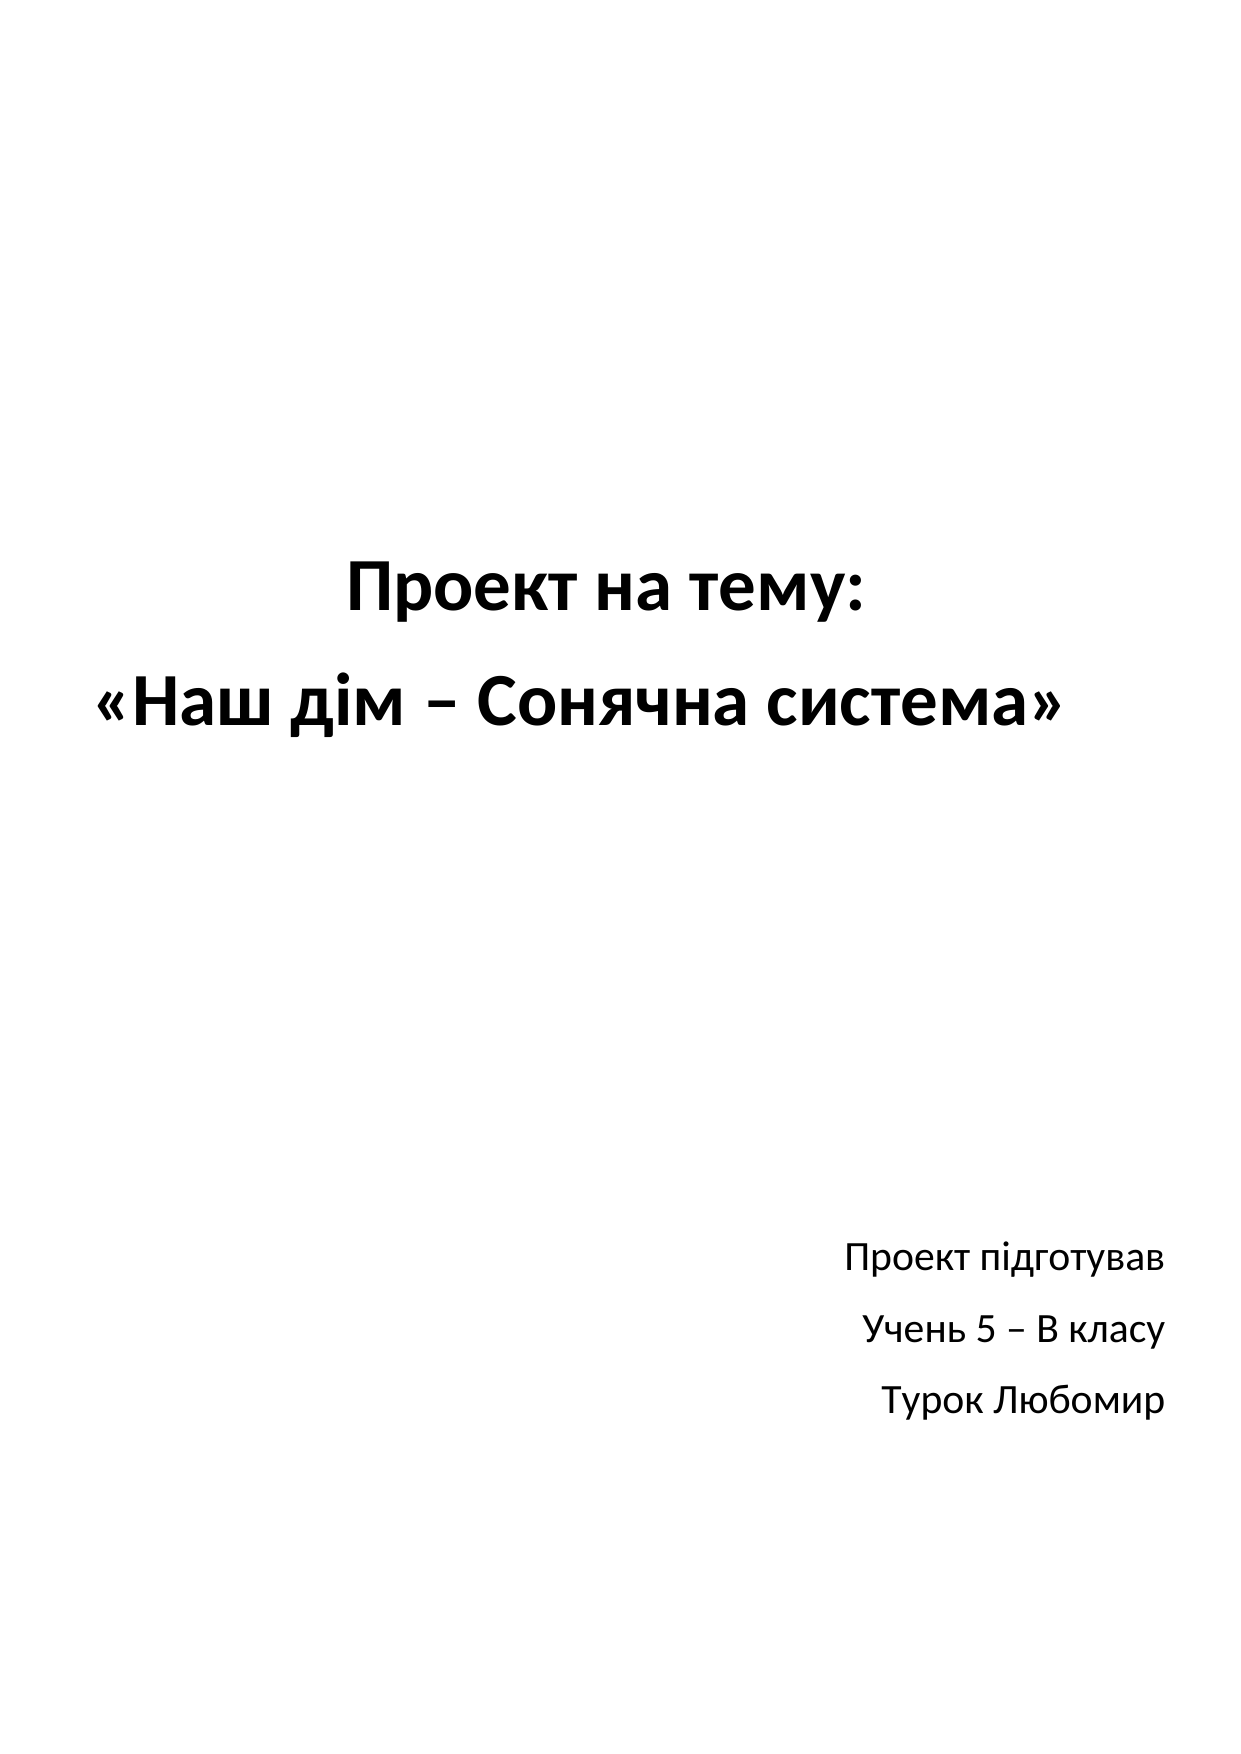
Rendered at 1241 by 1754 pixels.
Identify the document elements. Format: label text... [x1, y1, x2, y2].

text Проект підготував [75, 1230, 1165, 1281]
text Турок Любомир [75, 1373, 1165, 1424]
text «Наш дім – Сонячна система» [75, 653, 1165, 744]
text Учень 5 – В класу [75, 1302, 1165, 1353]
text Проект на тему: [75, 537, 1165, 629]
